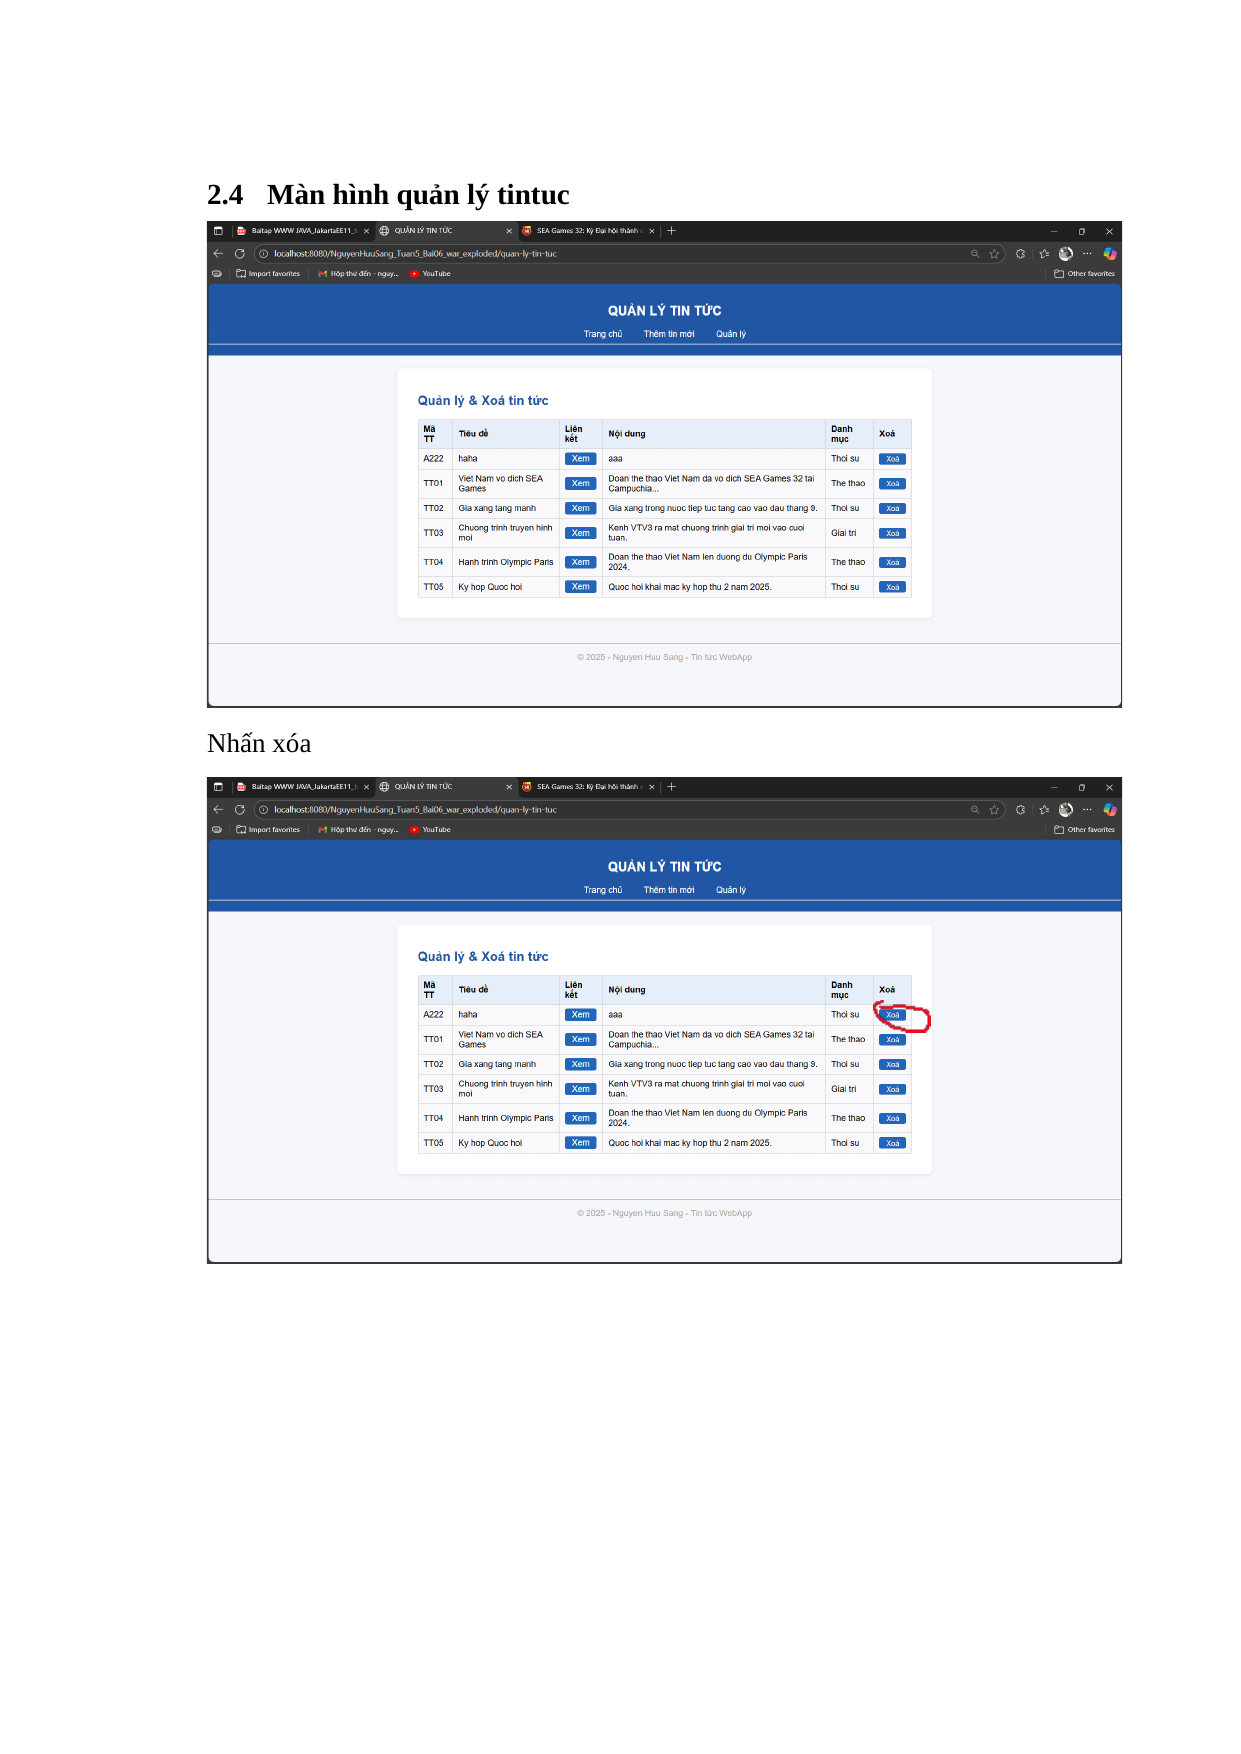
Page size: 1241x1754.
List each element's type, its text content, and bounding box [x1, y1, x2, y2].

subtitle Màn hình quản lý tintuc [207, 177, 1122, 211]
picture [206, 221, 1123, 708]
text Nhấn xóa [207, 727, 1122, 758]
picture [206, 777, 1123, 1264]
